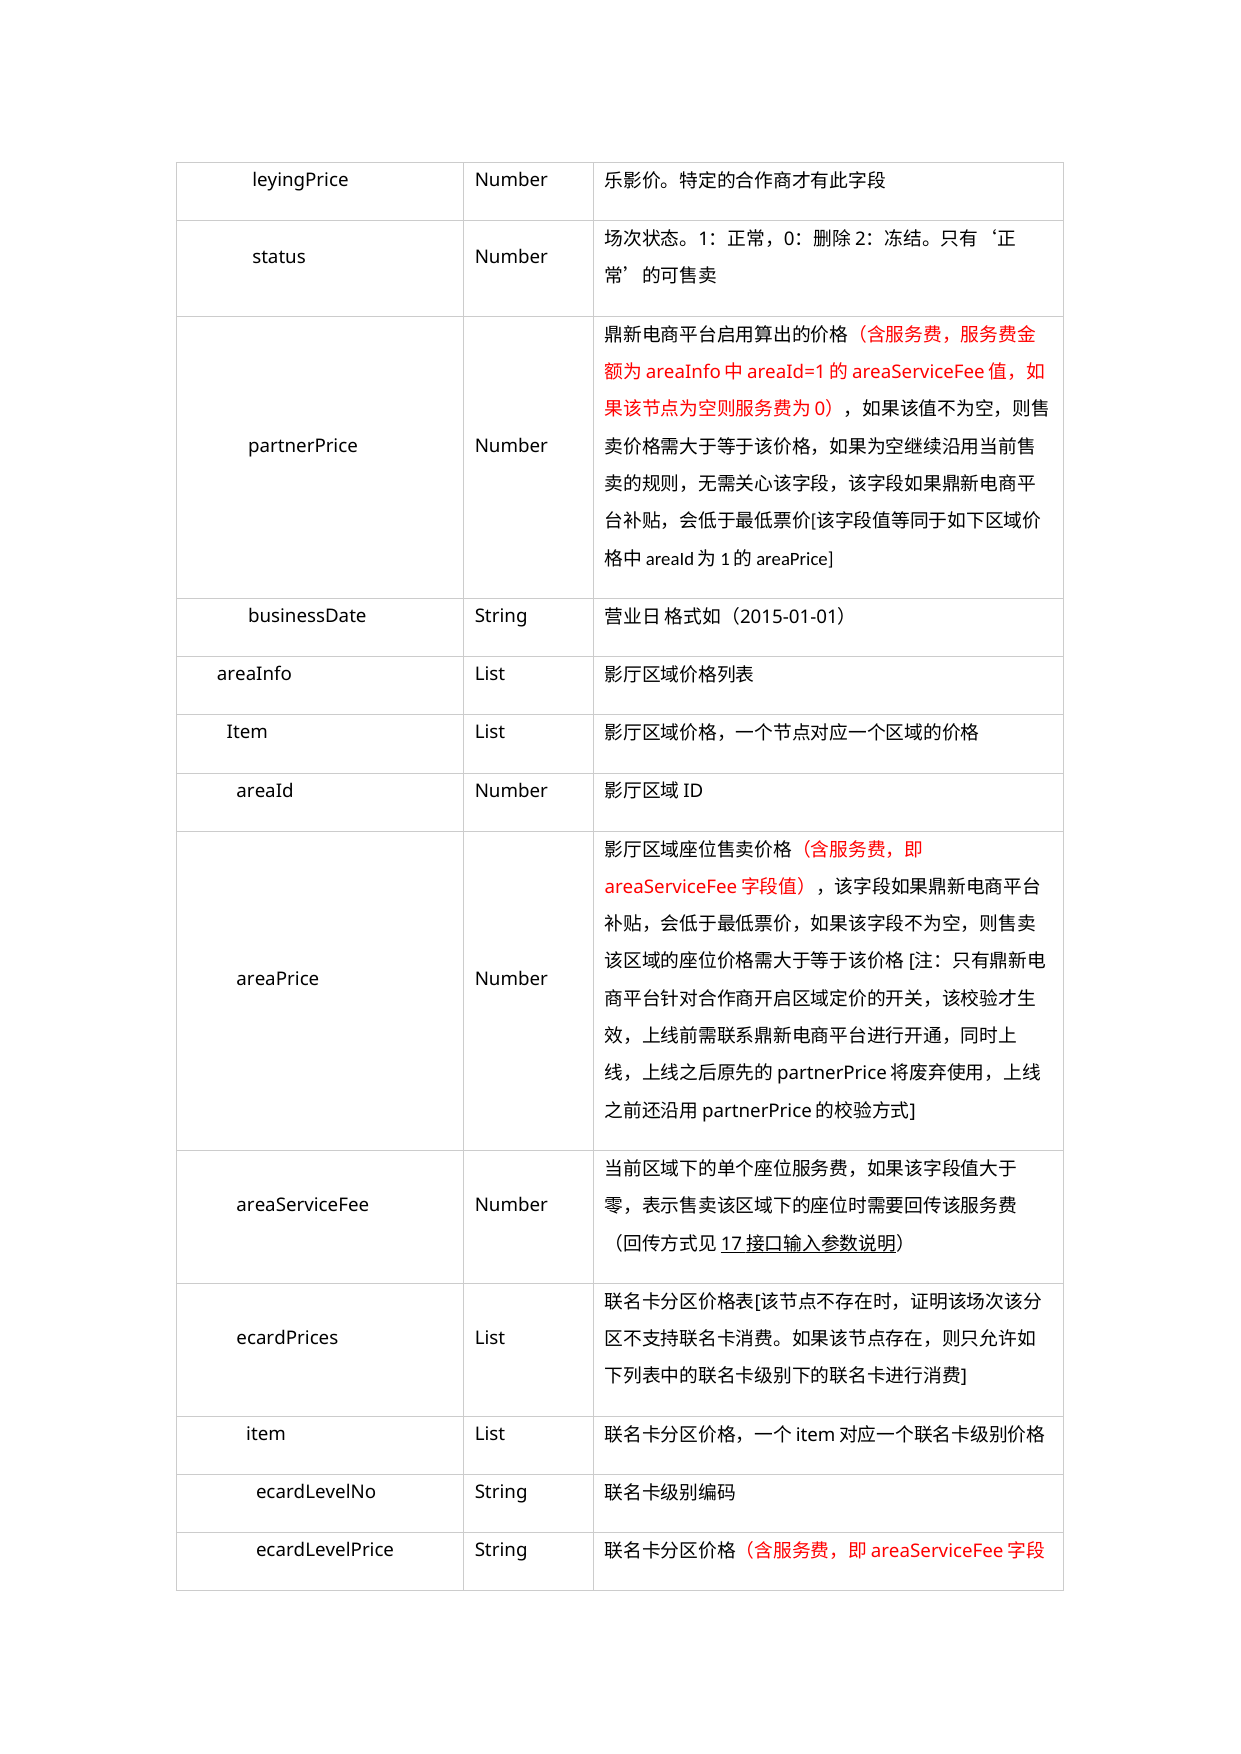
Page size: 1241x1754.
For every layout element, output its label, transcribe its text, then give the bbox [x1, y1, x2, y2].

table_cell businessDate [177, 599, 463, 656]
table_cell 影厅区域ID [594, 774, 1063, 831]
table_cell 影厅区域座位售卖价格（含服务费，即areaServiceFee字段值），该字段如果鼎新电商平台补贴，会低于最低票价，如果该字段不为空，则售卖该区域的座位价格需大于等于该价格 [注：只有鼎新电商平台针对合作商开启区域定价的开关，该校验才生效，上线前需联系鼎新电商平台进行开通，同时上线，上线之后原先的partnerPrice将废弃使用，上线之前还沿用partnerPrice的校验方式] [594, 832, 1063, 1150]
table_cell List [464, 715, 593, 772]
table_cell leyingPrice [177, 163, 463, 220]
table_cell Number [464, 774, 593, 831]
table_cell Number [464, 221, 593, 316]
table_cell String [464, 599, 593, 656]
table_cell List [464, 1284, 593, 1416]
table_cell List [464, 657, 593, 714]
table_cell ecardLevelNo [177, 1475, 463, 1532]
table_cell ecardLevelPrice [177, 1533, 463, 1590]
table_cell status [177, 221, 463, 316]
table_cell List [464, 1417, 593, 1474]
table_cell Item [177, 715, 463, 772]
table_cell Number [464, 1151, 593, 1283]
table_cell areaInfo [177, 657, 463, 714]
table_cell areaId [177, 774, 463, 831]
table_cell 乐影价。特定的合作商才有此字段 [594, 163, 1063, 220]
table_cell 营业日 格式如（2015-01-01） [594, 599, 1063, 656]
table_cell 联名卡级别编码 [594, 1475, 1063, 1532]
table_cell Number [464, 832, 593, 1150]
table_cell Number [464, 163, 593, 220]
table_cell 场次状态。1：正常，0：删除 2：冻结。只有‘正常’的可售卖 [594, 221, 1063, 316]
table_cell 鼎新电商平台启用算出的价格（含服务费，服务费金额为areaInfo中areaId=1的areaServiceFee值，如果该节点为空则服务费为0），如果该值不为空，则售卖价格需大于等于该价格，如果为空继续沿用当前售卖的规则，无需关心该字段，该字段如果鼎新电商平台补贴，会低于最低票价[该字段值等同于如下区域价格中areaId为1的areaPrice] [594, 317, 1063, 598]
table_cell areaPrice [177, 832, 463, 1150]
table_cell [594, 1533, 1063, 1590]
table_cell 当前区域下的单个座位服务费，如果该字段值大于零，表示售卖该区域下的座位时需要回传该服务费（回传方式见17接口输入参数说明） [594, 1151, 1063, 1283]
table_cell Number [464, 317, 593, 598]
table_cell ecardPrices [177, 1284, 463, 1416]
table_cell partnerPrice [177, 317, 463, 598]
table_cell 联名卡分区价格，一个item对应一个联名卡级别价格 [594, 1417, 1063, 1474]
table_cell 影厅区域价格列表 [594, 657, 1063, 714]
table_cell item [177, 1417, 463, 1474]
table_cell String [464, 1533, 593, 1590]
table_cell 联名卡分区价格表[该节点不存在时，证明该场次该分区不支持联名卡消费。如果该节点存在，则只允许如下列表中的联名卡级别下的联名卡进行消费] [594, 1284, 1063, 1416]
table_cell areaServiceFee [177, 1151, 463, 1283]
table_cell 影厅区域价格，一个节点对应一个区域的价格 [594, 715, 1063, 772]
table_cell String [464, 1475, 593, 1532]
